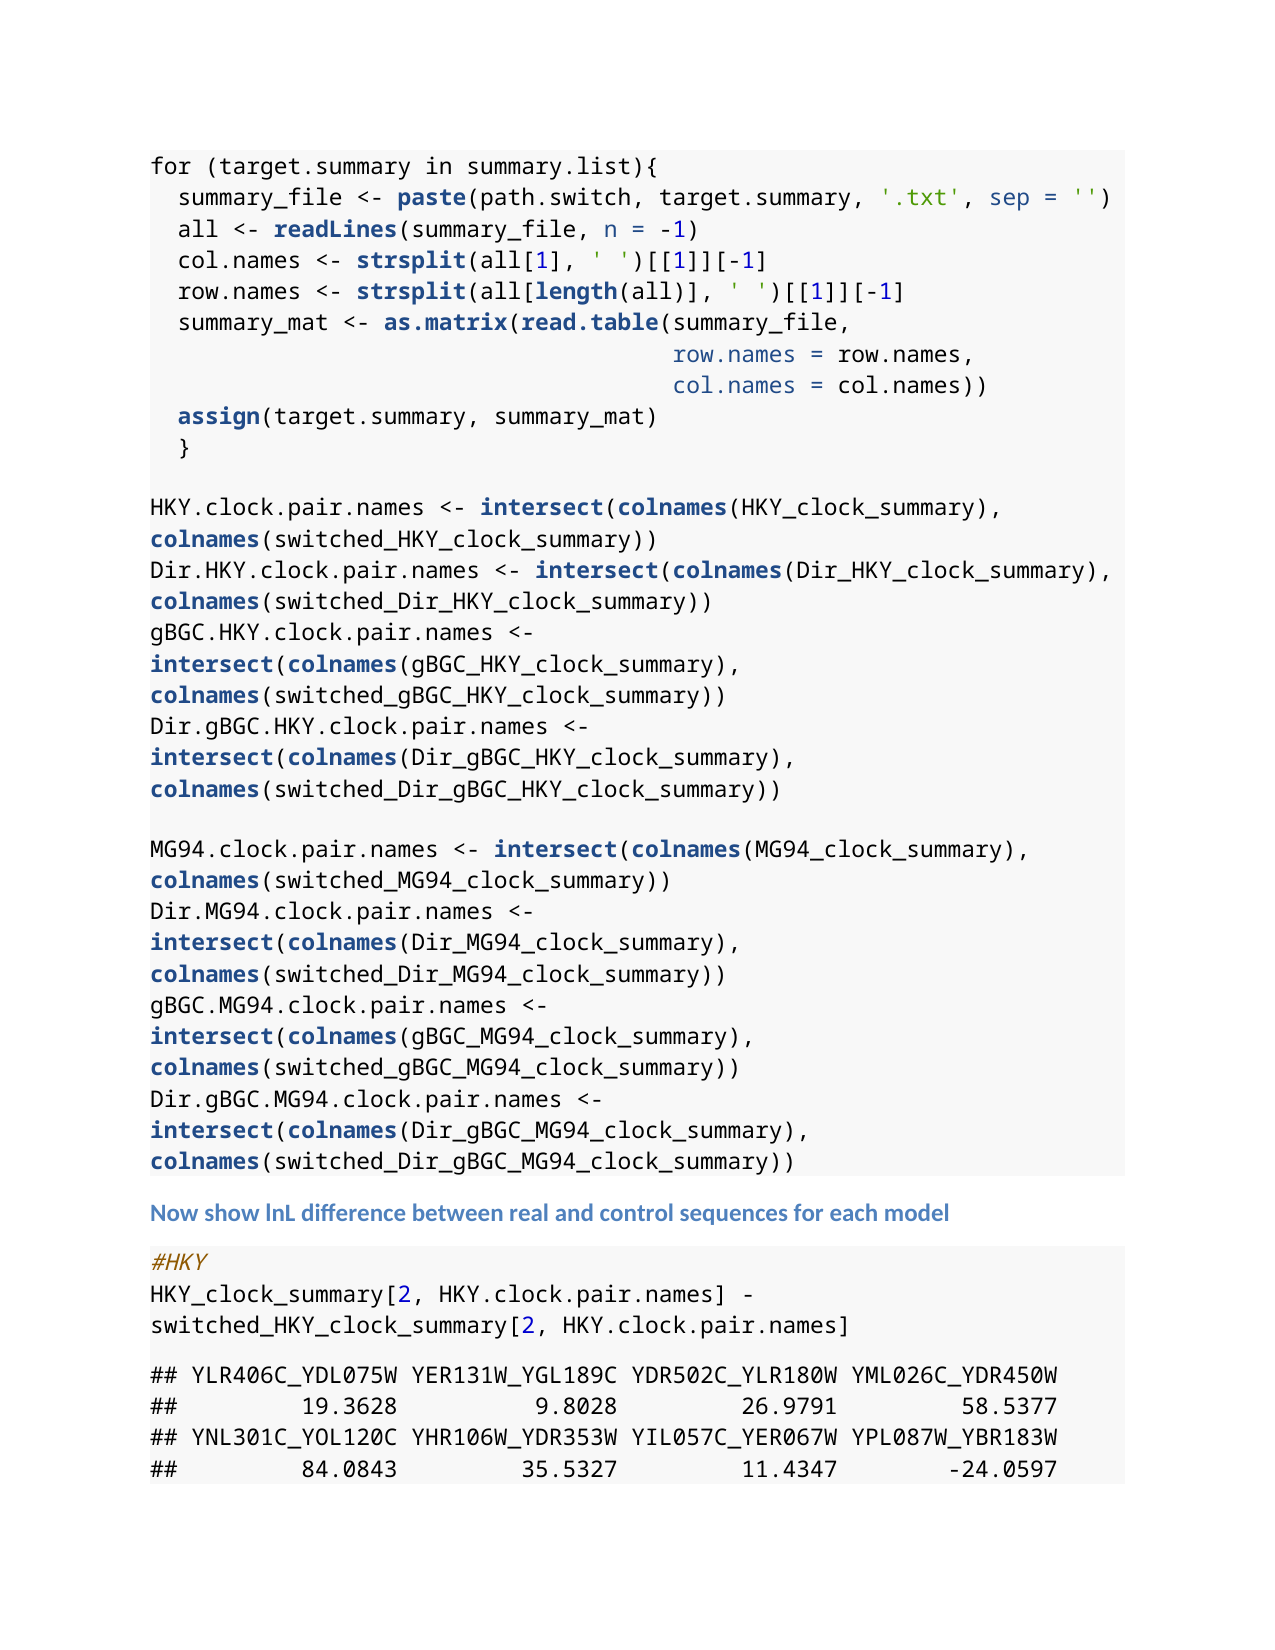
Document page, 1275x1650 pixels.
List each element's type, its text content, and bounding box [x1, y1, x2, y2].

subtitle Now show lnL difference between real and control sequences for each model [150, 1197, 1125, 1228]
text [150, 1359, 1125, 1484]
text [150, 150, 1125, 1176]
text #HKY HKY_clock_summary[2, HKY.clock.pair.names] - switched_HKY_clock_summary[2, HKY.clock.pair.names] [205, 1246, 1125, 1340]
